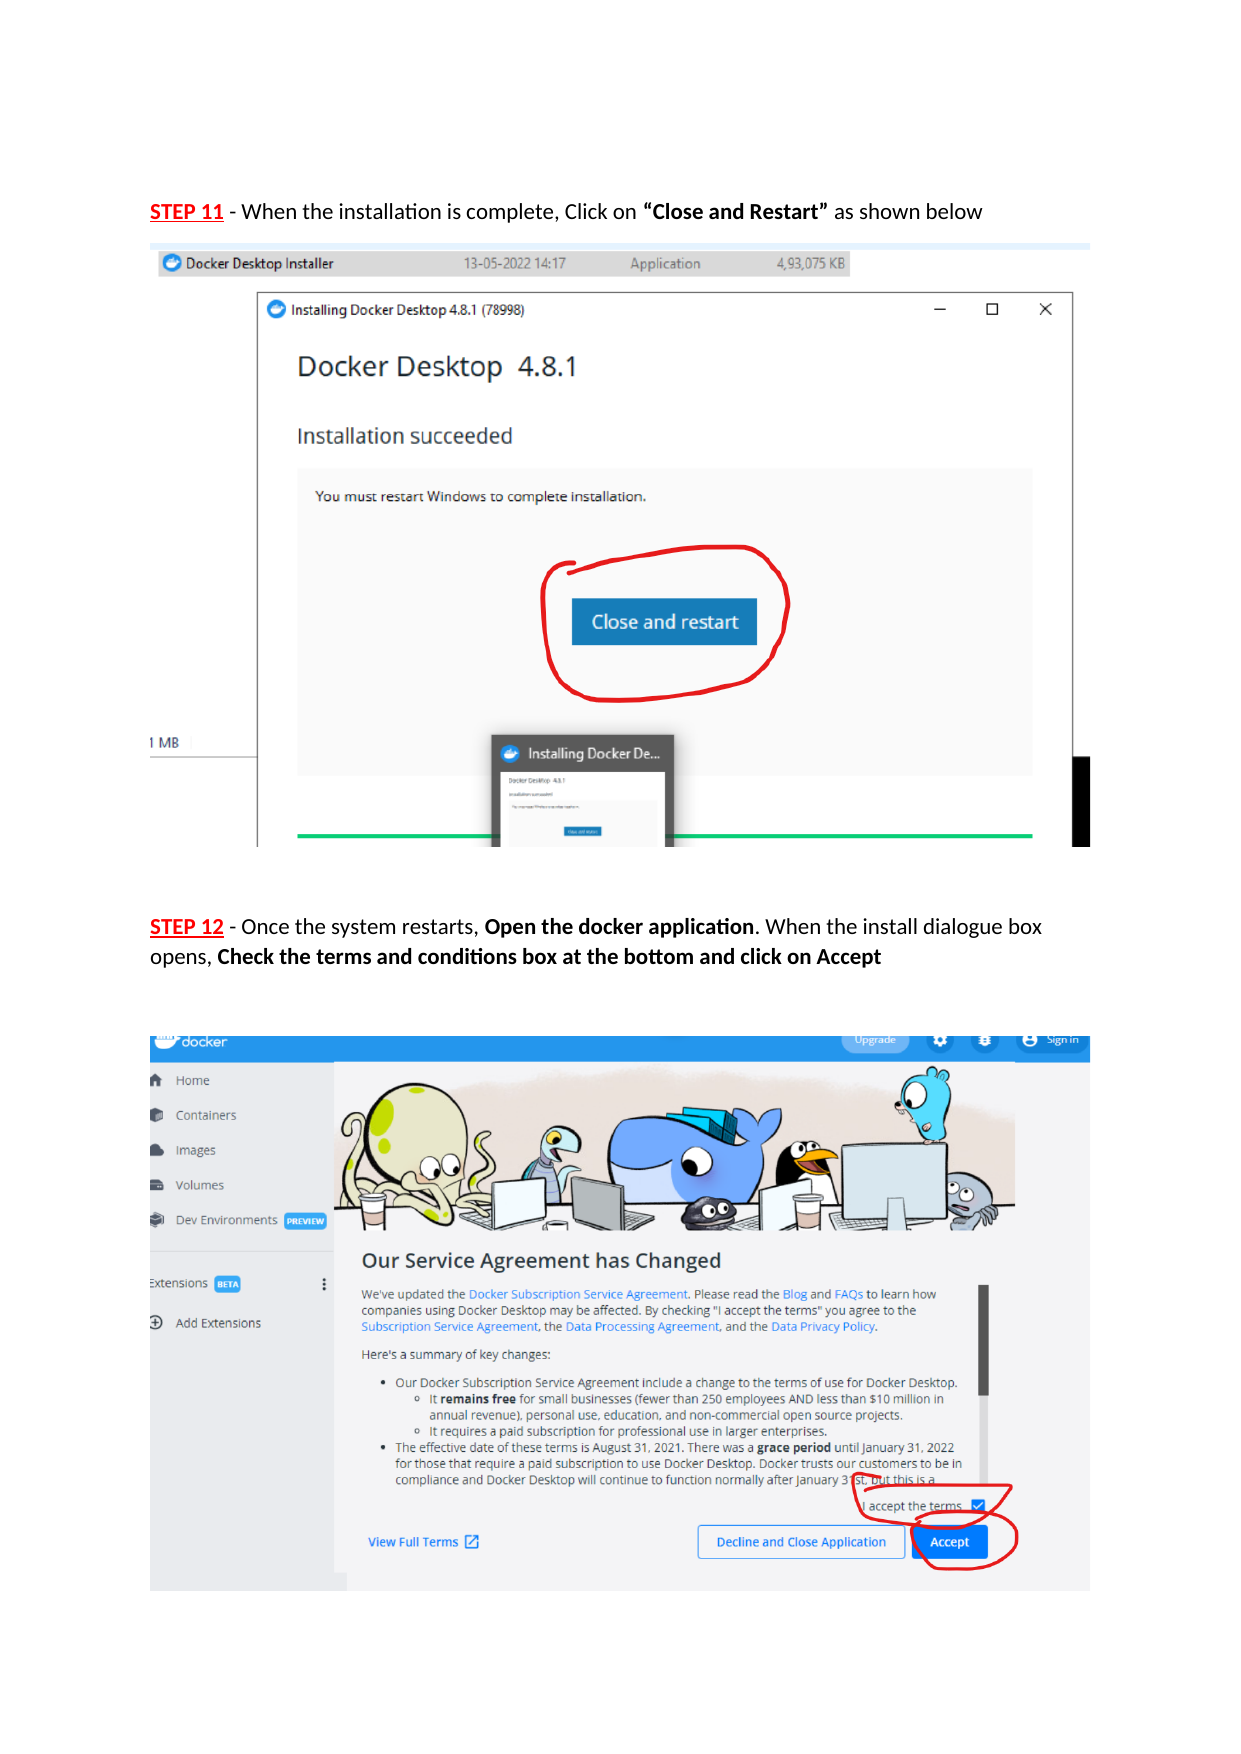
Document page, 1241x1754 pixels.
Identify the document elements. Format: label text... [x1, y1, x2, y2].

text STEP 12 - Once the system restarts, Open the docker application. When the install dialogue box opens, Check the terms and conditions box at the bottom and click on Accept [150, 912, 1090, 970]
picture [150, 243, 1091, 847]
picture [150, 1036, 1091, 1591]
text STEP 11 - When the installation is complete, Click on “Close and Restart” as shown below [150, 197, 1090, 225]
